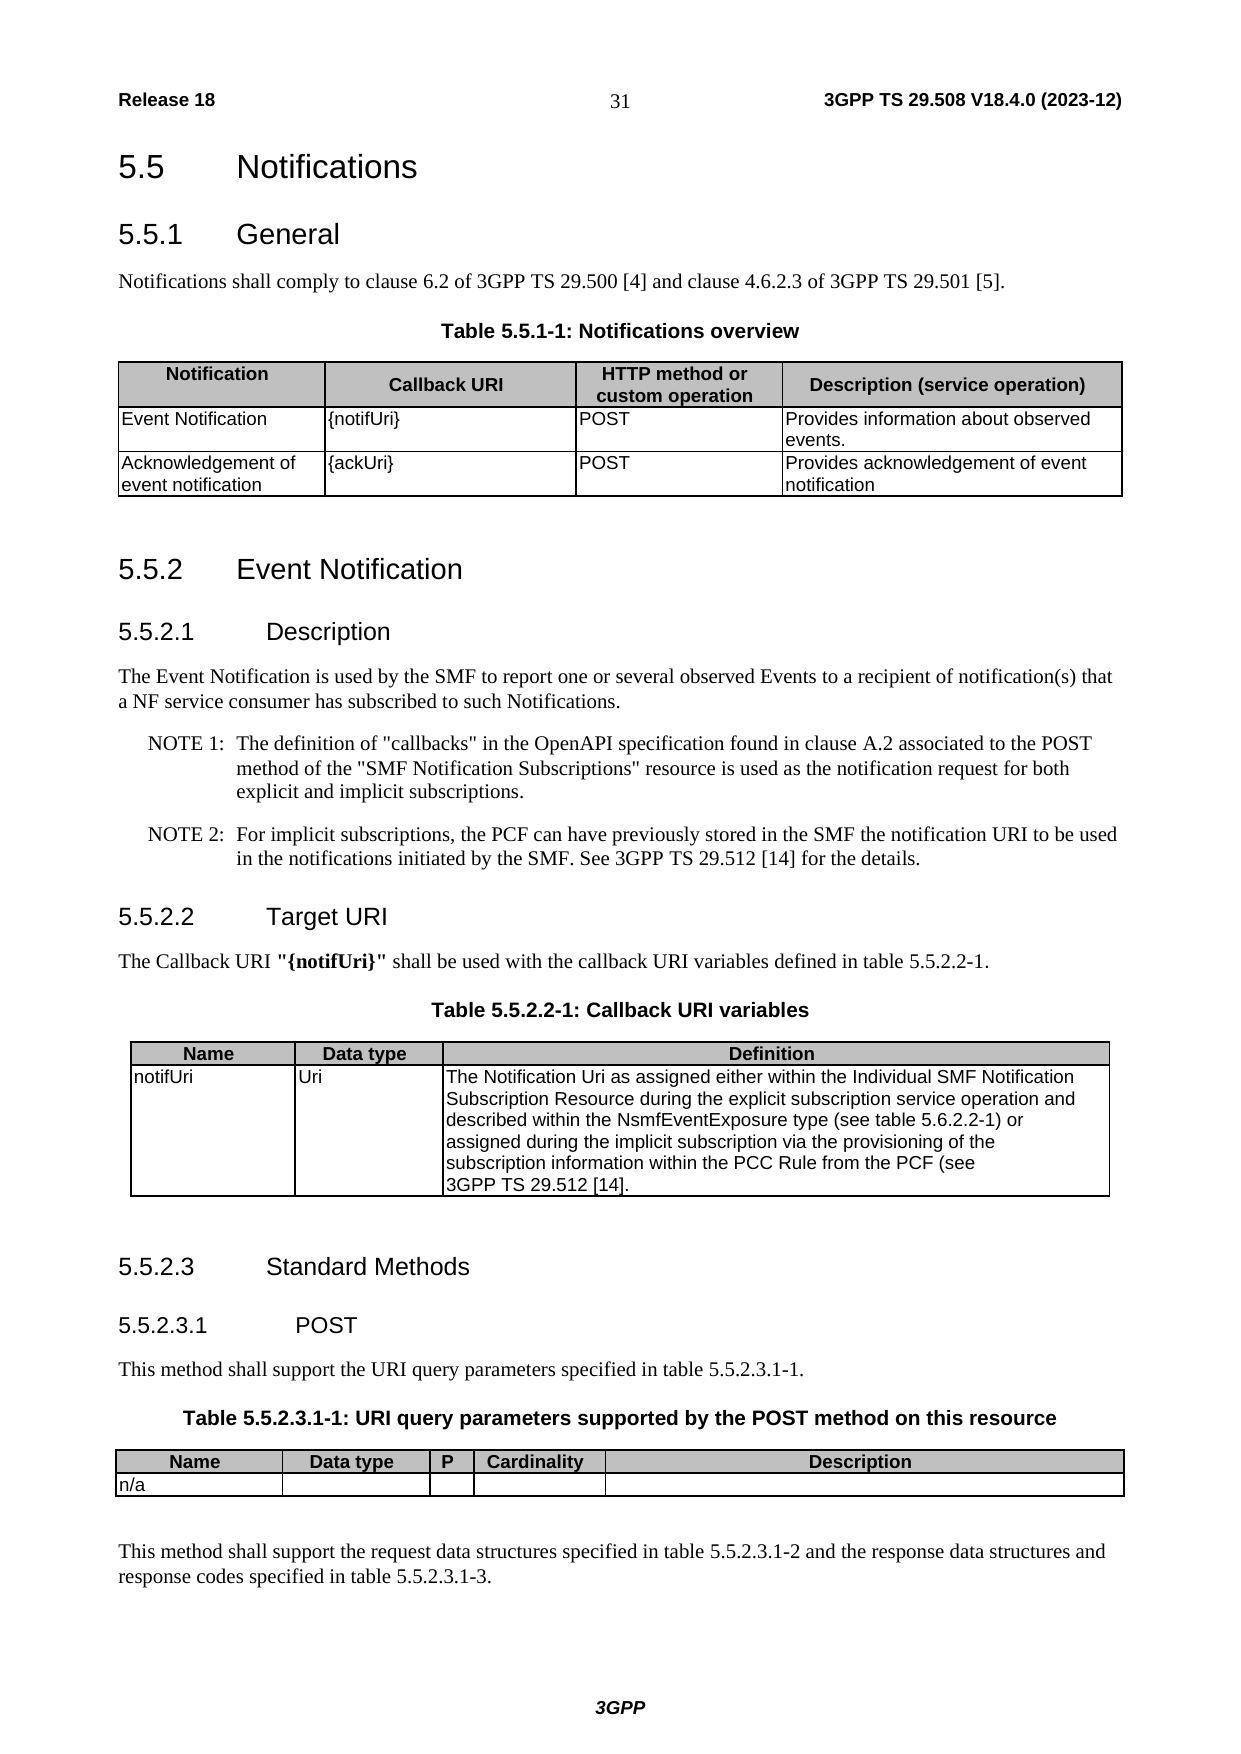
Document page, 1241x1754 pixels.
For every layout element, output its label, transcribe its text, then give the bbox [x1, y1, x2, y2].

table_cell Acknowledgement of event notification [119, 452, 324, 495]
table_cell {notifUri} [326, 408, 575, 451]
text Table 5.5.2.3.1-1: URI query parameters supported by the POST method on this resource [118, 1406, 1122, 1430]
table_cell POST [577, 408, 782, 451]
text NOTE 1: The definition of "callbacks" in the OpenAPI specification found in clause A.2 associated to the POST method of the "SMF Notification Subscriptions" resource is used as the notification request for both explicit and implicit subscriptions. [148, 731, 1122, 803]
table_cell {ackUri} [326, 452, 575, 495]
table_cell [431, 1474, 473, 1495]
table_header Data type [283, 1451, 429, 1472]
table_cell [283, 1474, 429, 1495]
table_cell Event Notification [119, 408, 324, 451]
table_cell The Notification Uri as assigned either within the Individual SMF Notification Subscription Resource during the explicit subscription service operation and described within the NsmfEventExposure type (see table 5.6.2.2-1) or assigned during the implicit subscription via the provisioning of the subscription information within the PCC Rule from the PCF (see 3GPP TS 29.512 [14]. [444, 1066, 1109, 1195]
text The Callback URI "{notifUri}" shall be used with the callback URI variables defined in table 5.5.2.2-1. [118, 949, 1122, 973]
subtitle 5.5.2 Event Notification [118, 552, 1122, 586]
table_cell Uri [296, 1066, 442, 1195]
table_header P [431, 1451, 473, 1472]
text The Event Notification is used by the SMF to report one or several observed Events to a recipient of notification(s) that a NF service consumer has subscribed to such Notifications. [118, 664, 1122, 713]
table_header Cardinality [475, 1451, 605, 1472]
table_header Callback URI [326, 363, 575, 406]
table_cell POST [577, 452, 782, 495]
subtitle 5.5.2.3 Standard Methods [118, 1252, 1122, 1281]
text This method shall support the request data structures specified in table 5.5.2.3.1-2 and the response data structures and response codes specified in table 5.5.2.3.1-3. [118, 1539, 1122, 1588]
table_header Definition [444, 1043, 1109, 1064]
table_header Description (service operation) [783, 363, 1121, 406]
subtitle 5.5.1 General [118, 217, 1122, 251]
table_cell n/a [117, 1474, 282, 1495]
table_header Description [606, 1451, 1123, 1472]
text Table 5.5.1-1: Notifications overview [118, 318, 1122, 342]
table_header HTTP method or custom operation [577, 363, 782, 406]
table_header Notification [119, 363, 324, 406]
subtitle 5.5.2.3.1 POST [118, 1312, 1122, 1338]
text Table 5.5.2.2-1: Callback URI variables [118, 998, 1122, 1022]
text This method shall support the URI query parameters specified in table 5.5.2.3.1-1. [118, 1357, 1122, 1381]
table_cell [475, 1474, 605, 1495]
table_cell notifUri [132, 1066, 294, 1195]
table_header Name [132, 1043, 294, 1064]
text NOTE 2: For implicit subscriptions, the PCF can have previously stored in the SMF the notification URI to be used in the notifications initiated by the SMF. See 3GPP TS 29.512 [14] for the details. [148, 822, 1122, 870]
table_cell Provides acknowledgement of event notification [783, 452, 1121, 495]
subtitle 5.5.2.2 Target URI [118, 902, 1122, 930]
text Notifications shall comply to clause 6.2 of 3GPP TS 29.500 [4] and clause 4.6.2.3 of 3GPP TS 29.501 [5]. [118, 269, 1122, 293]
table_header Name [117, 1451, 282, 1472]
table_header Data type [296, 1043, 442, 1064]
table_cell Provides information about observed events. [783, 408, 1121, 451]
table_cell [606, 1474, 1123, 1495]
subtitle 5.5 Notifications [118, 147, 1122, 186]
subtitle 5.5.2.1 Description [118, 617, 1122, 646]
